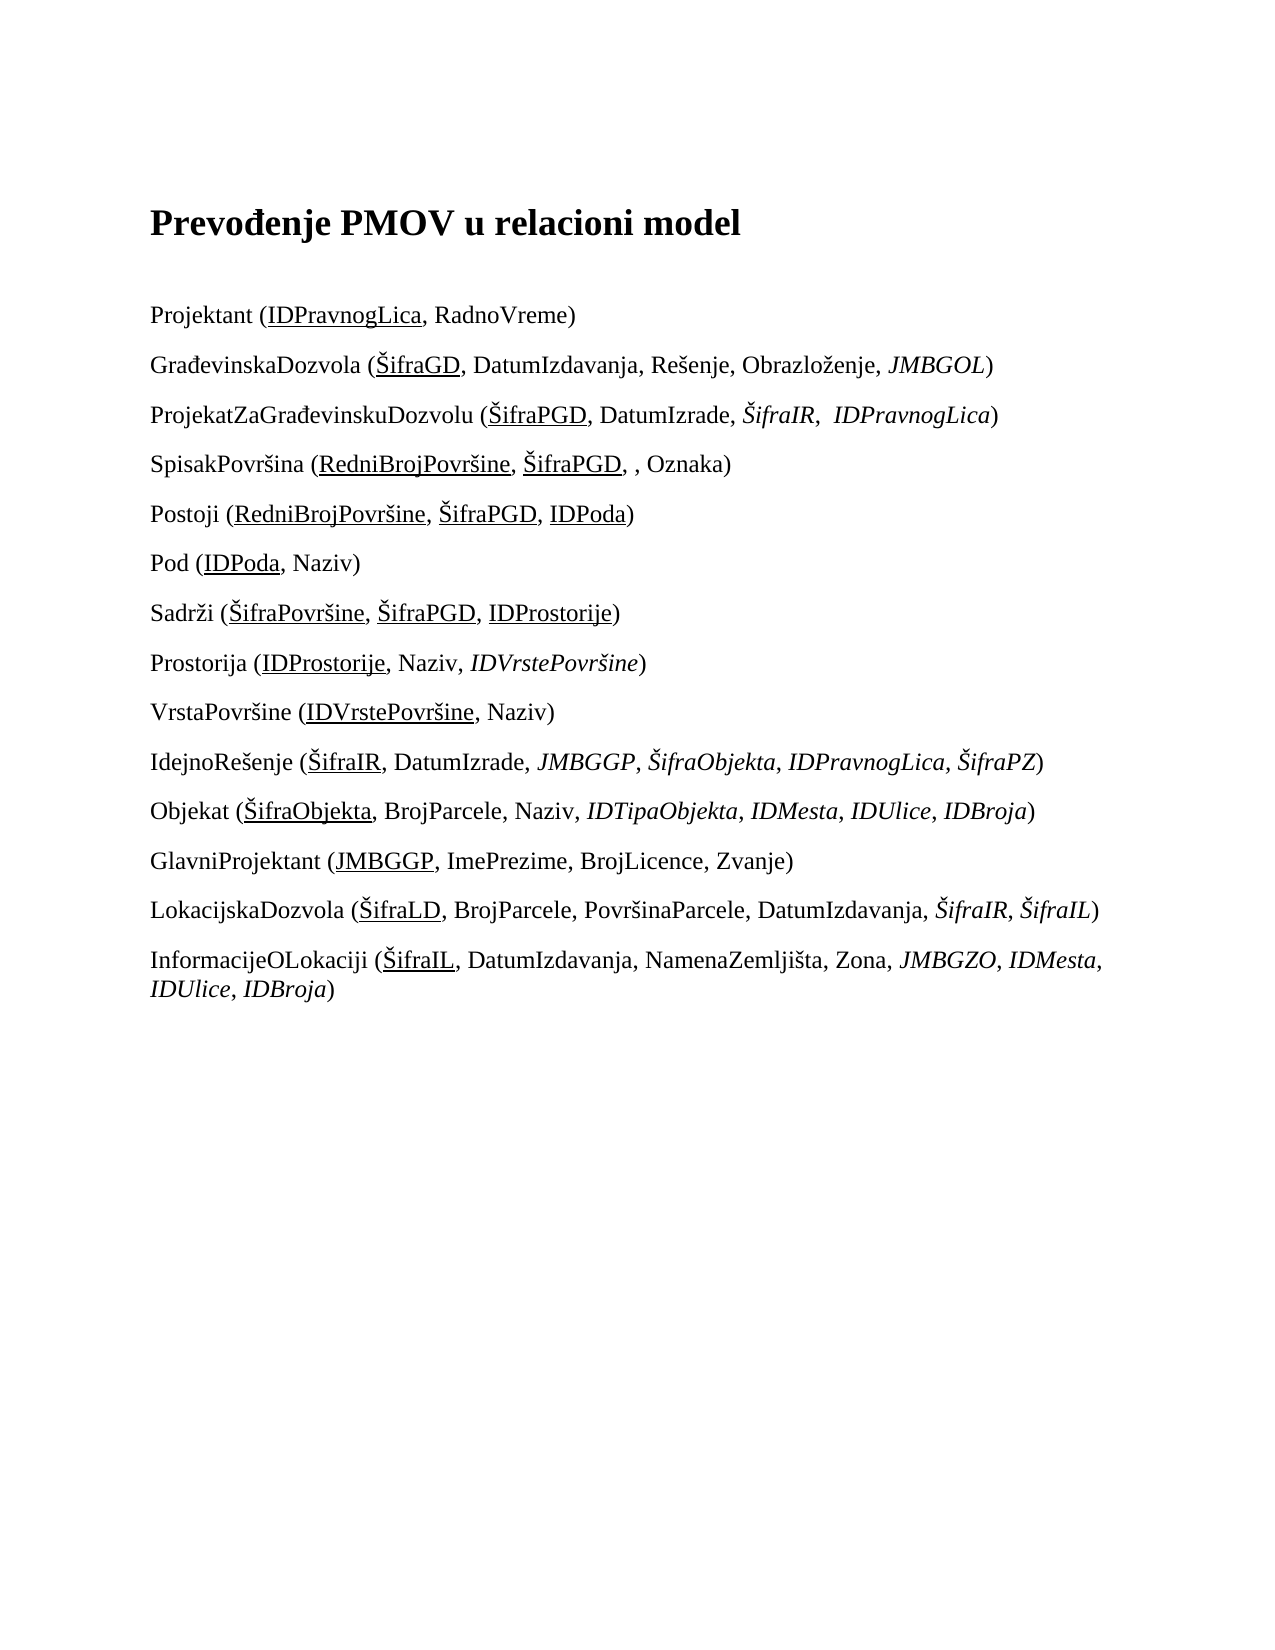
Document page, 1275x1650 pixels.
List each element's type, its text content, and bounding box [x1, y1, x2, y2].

text SpisakPovršina (RedniBrojPovršine, ŠifraPGD, , Oznaka) [150, 449, 1125, 478]
text Sadrži (ŠifraPovršine, ŠifraPGD, IDProstorije) [150, 598, 1125, 627]
text LokacijskaDozvola (ŠifraLD, BrojParcele, PovršinaParcele, DatumIzdavanja, ŠifraIR, ŠifraIL) [150, 896, 1125, 924]
text IdejnoRešenje (ŠifraIR, DatumIzrade, JMBGGP, ŠifraObjekta, IDPravnogLica, ŠifraPZ) [150, 747, 1125, 776]
text ProjekatZaGrađevinskuDozvolu (ŠifraPGD, DatumIzrade, ŠifraIR, IDPravnogLica) [150, 400, 1125, 428]
text Pod (IDPoda, Naziv) [150, 548, 1125, 577]
text GrađevinskaDozvola (ŠifraGD, DatumIzdavanja, Rešenje, Obrazloženje, JMBGOL) [150, 350, 1125, 379]
text Projektant (IDPravnogLica, RadnoVreme) [150, 301, 1125, 329]
text Postoji (RedniBrojPovršine, ŠifraPGD, IDPoda) [150, 499, 1125, 528]
text Prostorija (IDProstorije, Naziv, IDVrstePovršine) [150, 648, 1125, 676]
text VrstaPovršine (IDVrstePovršine, Naziv) [150, 697, 1125, 726]
text InformacijeOLokaciji (ŠifraIL, DatumIzdavanja, NamenaZemljišta, Zona, JMBGZO, IDMesta, IDUlice, IDBroja) [150, 945, 1125, 1003]
text Objekat (ŠifraObjekta, BrojParcele, Naziv, IDTipaObjekta, IDMesta, IDUlice, IDBroja) [150, 796, 1125, 825]
text GlavniProjektant (JMBGGP, ImePrezime, BrojLicence, Zvanje) [150, 846, 1125, 875]
subtitle Prevođenje PMOV u relacioni model [150, 200, 1125, 243]
